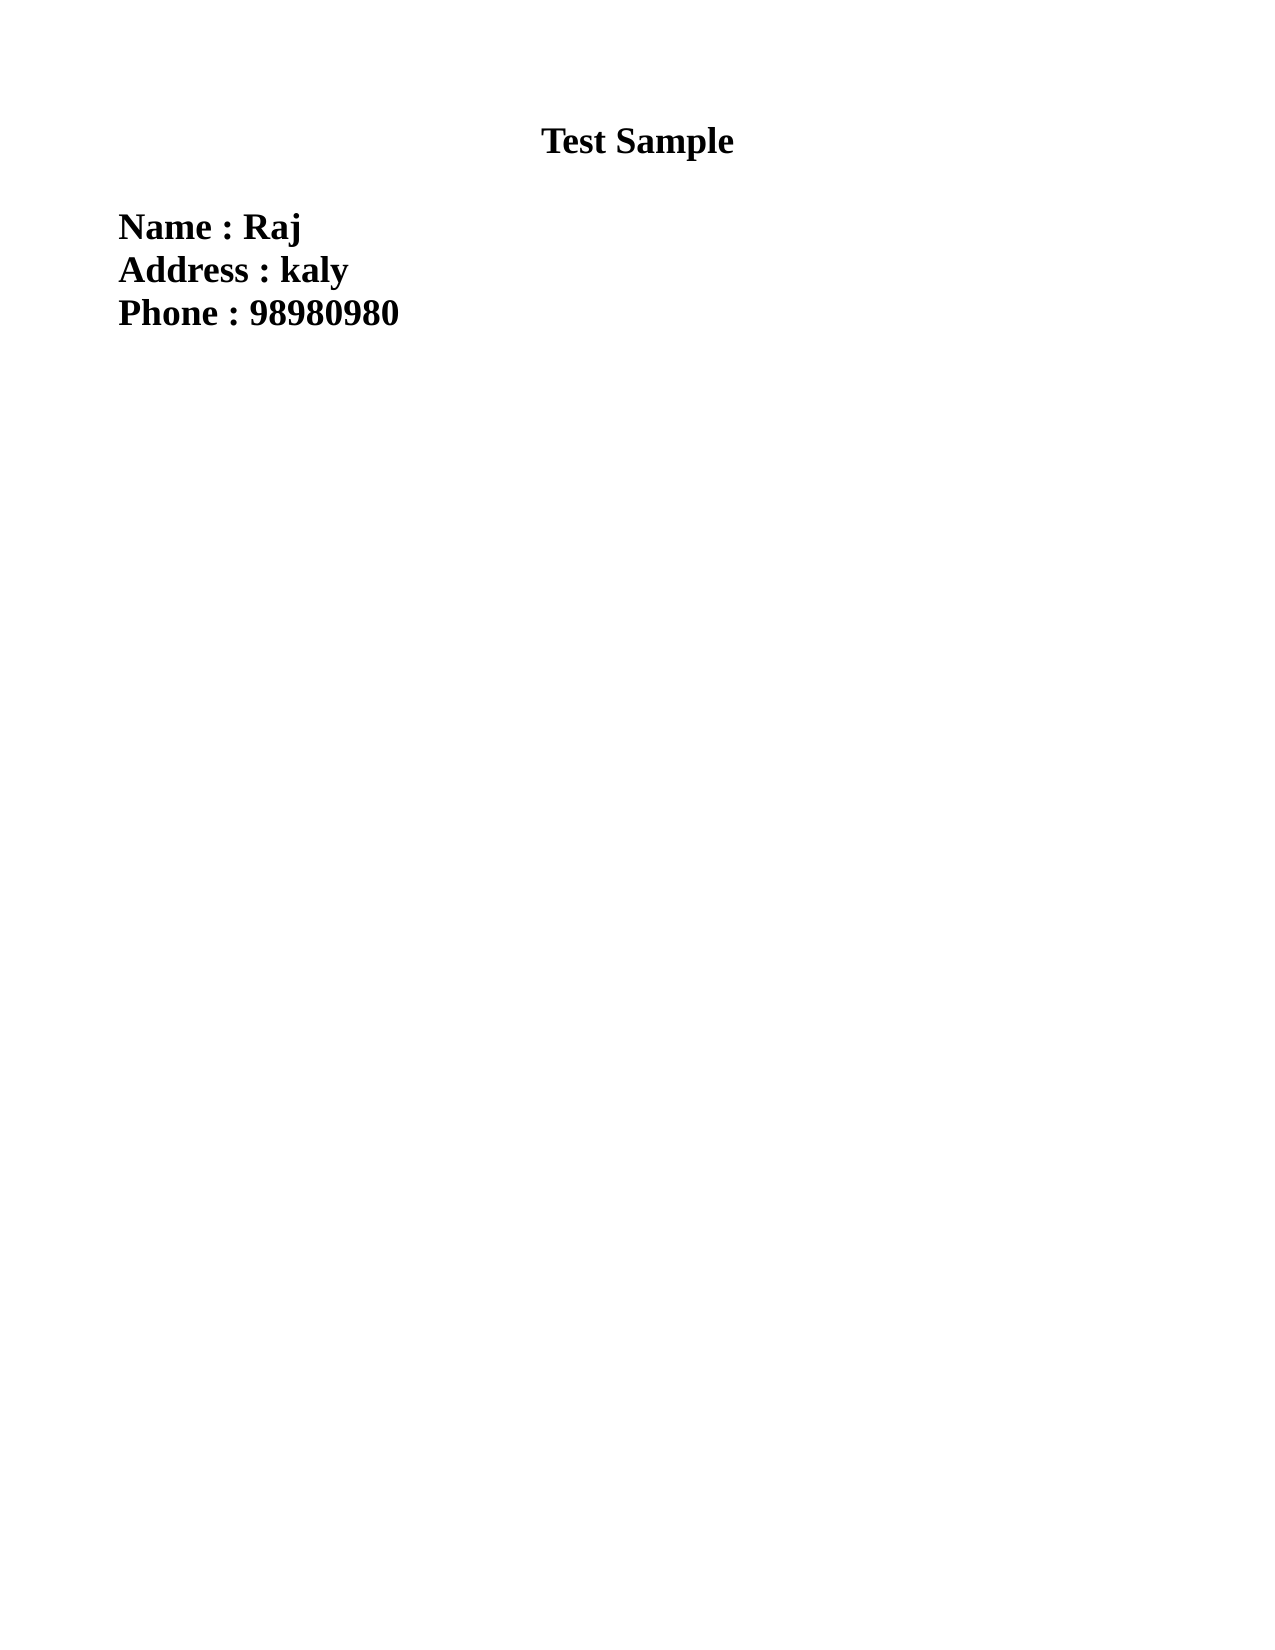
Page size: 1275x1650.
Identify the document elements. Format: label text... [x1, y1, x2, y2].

text Test Sample [118, 118, 1157, 161]
text Phone : 98980980 [118, 291, 1157, 334]
text Name : Raj [118, 204, 1157, 247]
text Address : kaly [118, 247, 1157, 291]
